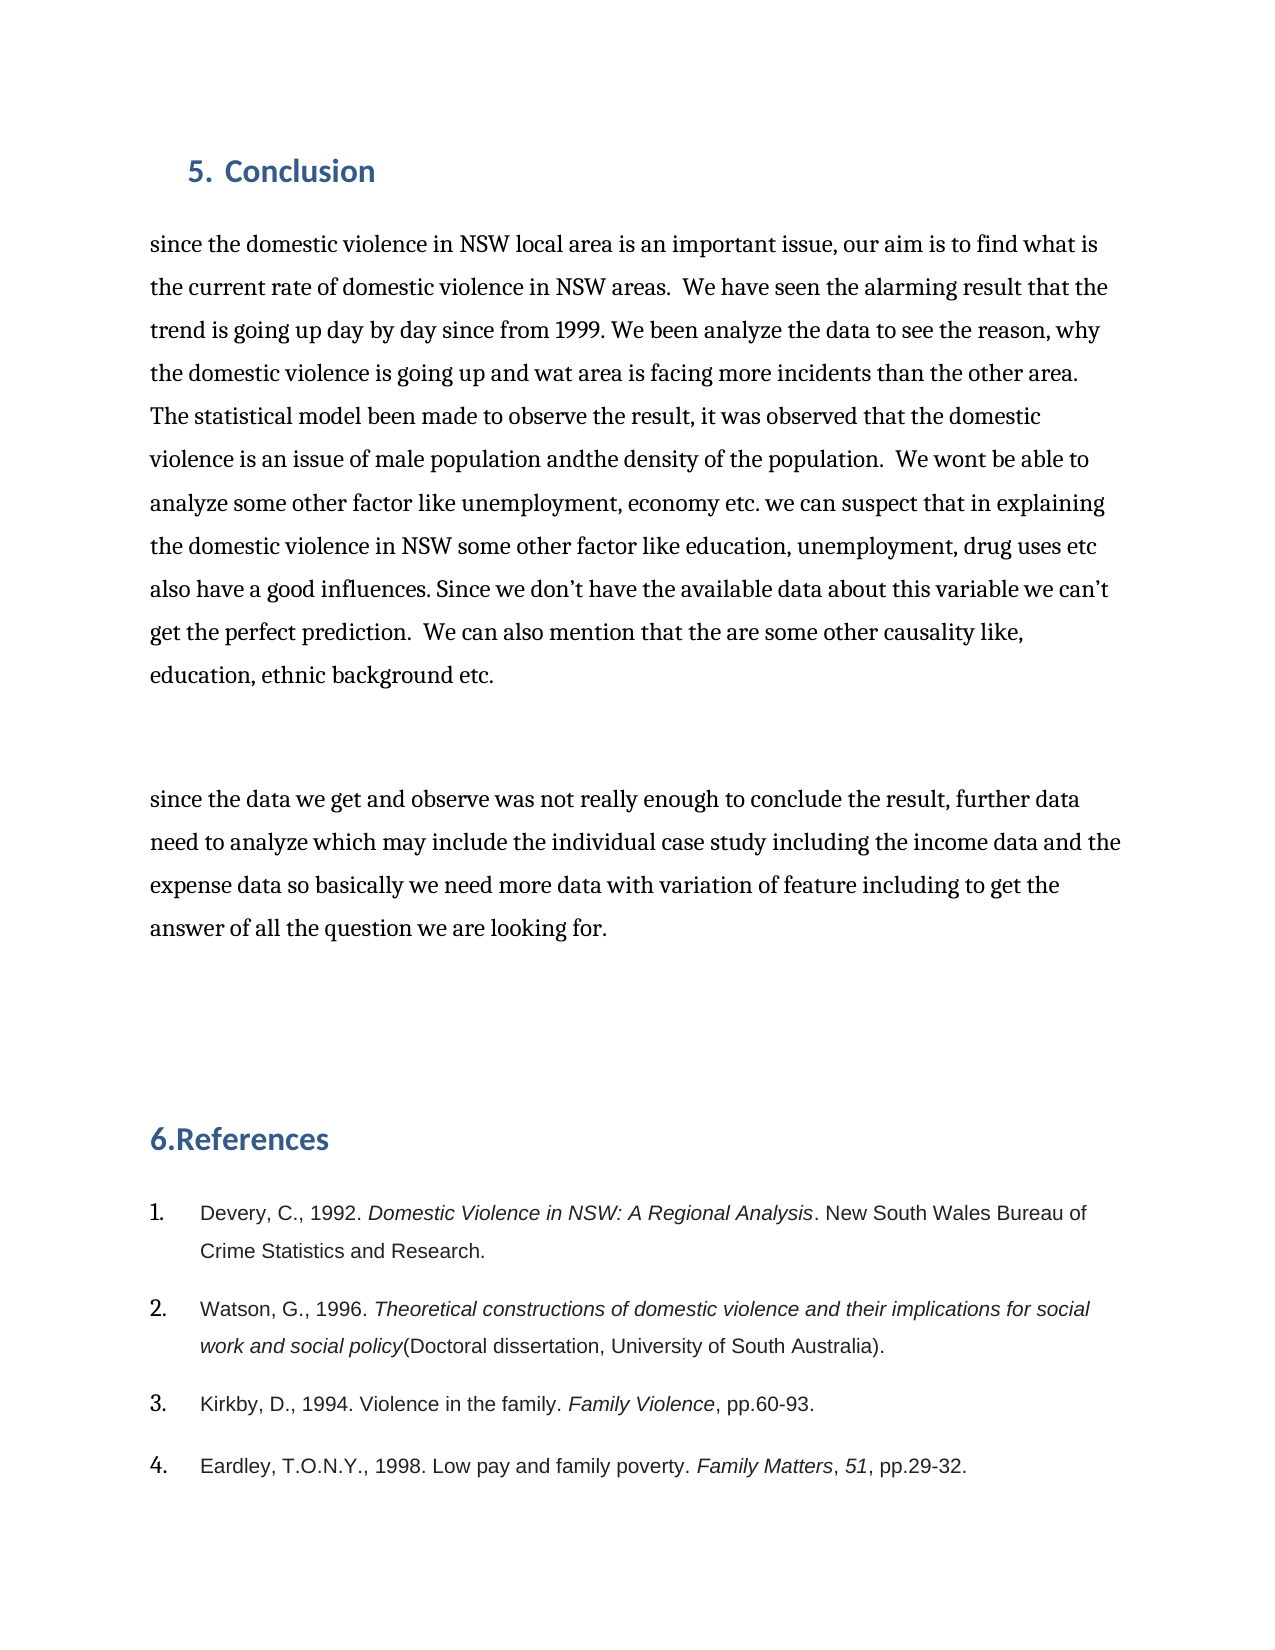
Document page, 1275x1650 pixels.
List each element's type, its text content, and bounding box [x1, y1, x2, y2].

text since the domestic violence in NSW local area is an important issue, our aim is to find what is the current rate of domestic violence in NSW areas. We have seen the alarming result that the trend is going up day by day since from 1999. We been analyze the data to see the reason, why the domestic violence is going up and wat area is facing more incidents than the other area. The statistical model been made to observe the result, it was observed that the domestic violence is an issue of male population andthe density of the population. We wont be able to analyze some other factor like unemployment, economy etc. we can suspect that in explaining the domestic violence in NSW some other factor like education, unemployment, drug uses etc also have a good influences. Since we don’t have the available data about this variable we can’t get the perfect prediction. We can also mention that the are some other causality like, education, ethnic background etc. [150, 230, 1125, 690]
list Watson, G., 1996. Theoretical constructions of domestic violence and their implications for social work and social policy(Doctoral dissertation, University of South Australia). [150, 1293, 1125, 1358]
text since the data we get and observe was not really enough to conclude the result, further data need to analyze which may include the individual case study including the income data and the expense data so basically we need more data with variation of feature including to get the answer of all the question we are looking for. [150, 785, 1125, 943]
subtitle Conclusion [187, 150, 1125, 191]
subtitle 6.References [150, 1118, 1125, 1159]
list Eardley, T.O.N.Y., 1998. Low pay and family poverty. Family Matters, 51, pp.29-32. [150, 1451, 1125, 1479]
list Devery, C., 1992. Domestic Violence in NSW: A Regional Analysis. New South Wales Bureau of Crime Statistics and Research. [150, 1198, 1125, 1263]
list Kirkby, D., 1994. Violence in the family. Family Violence, pp.60-93. [150, 1389, 1125, 1418]
